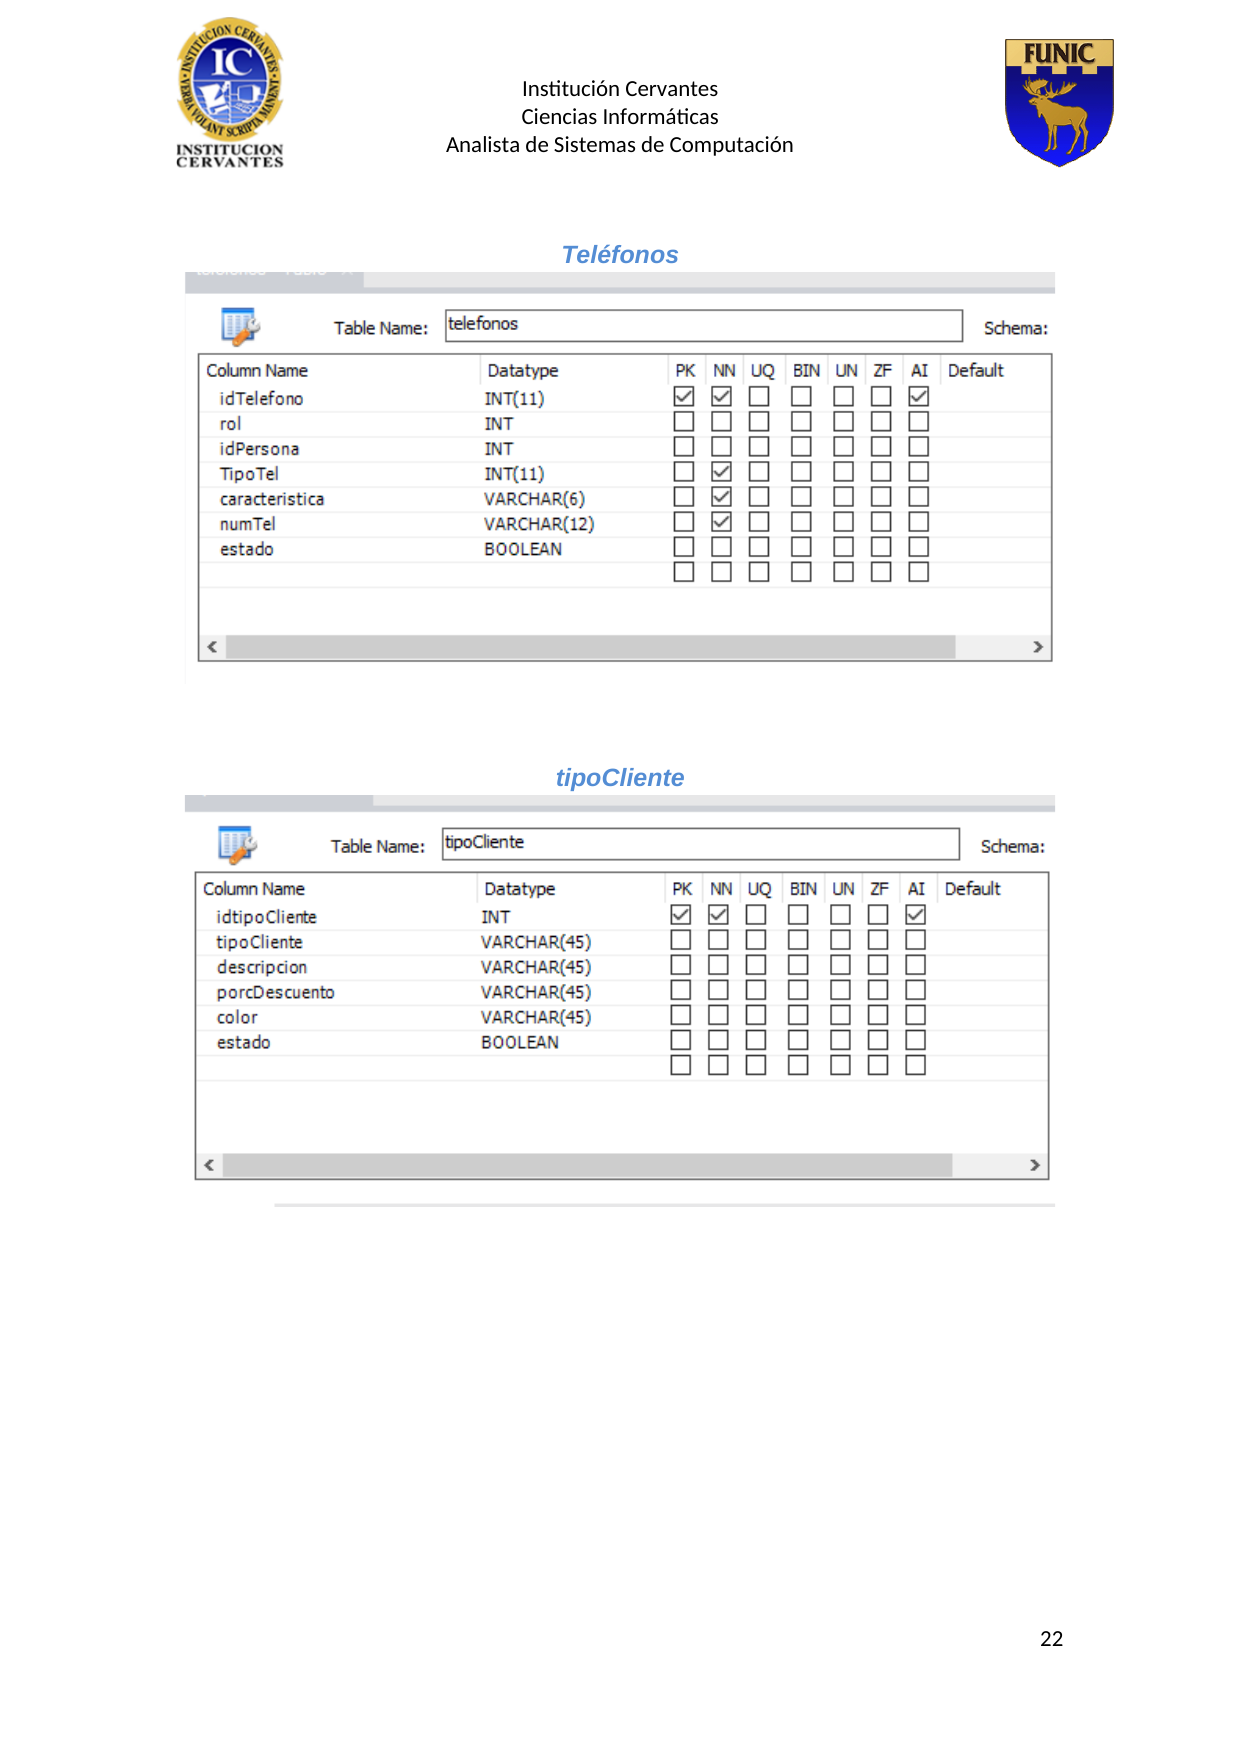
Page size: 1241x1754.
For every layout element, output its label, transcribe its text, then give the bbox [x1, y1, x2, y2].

picture [184, 272, 1056, 684]
picture [176, 17, 288, 170]
picture [1003, 37, 1115, 168]
picture [184, 795, 1056, 1207]
